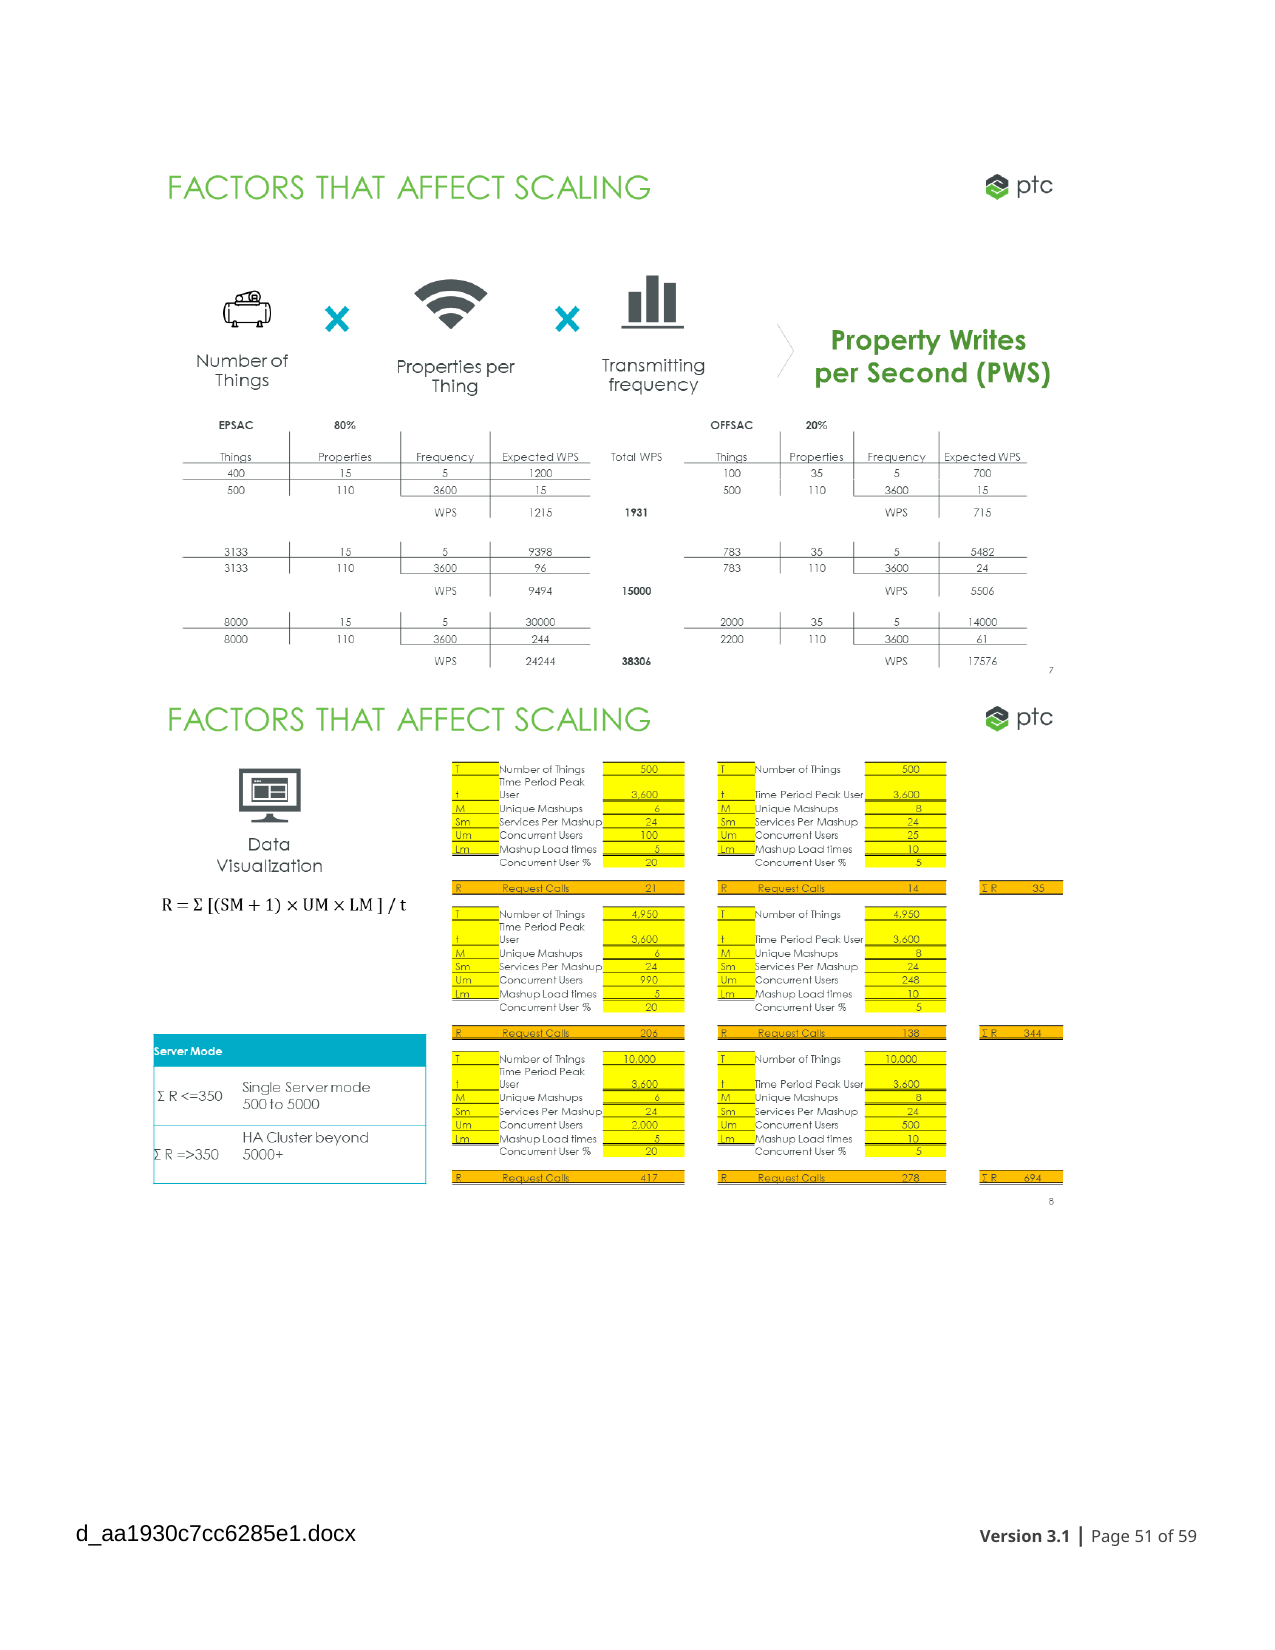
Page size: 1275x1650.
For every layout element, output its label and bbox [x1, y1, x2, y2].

picture [135, 150, 1080, 1213]
